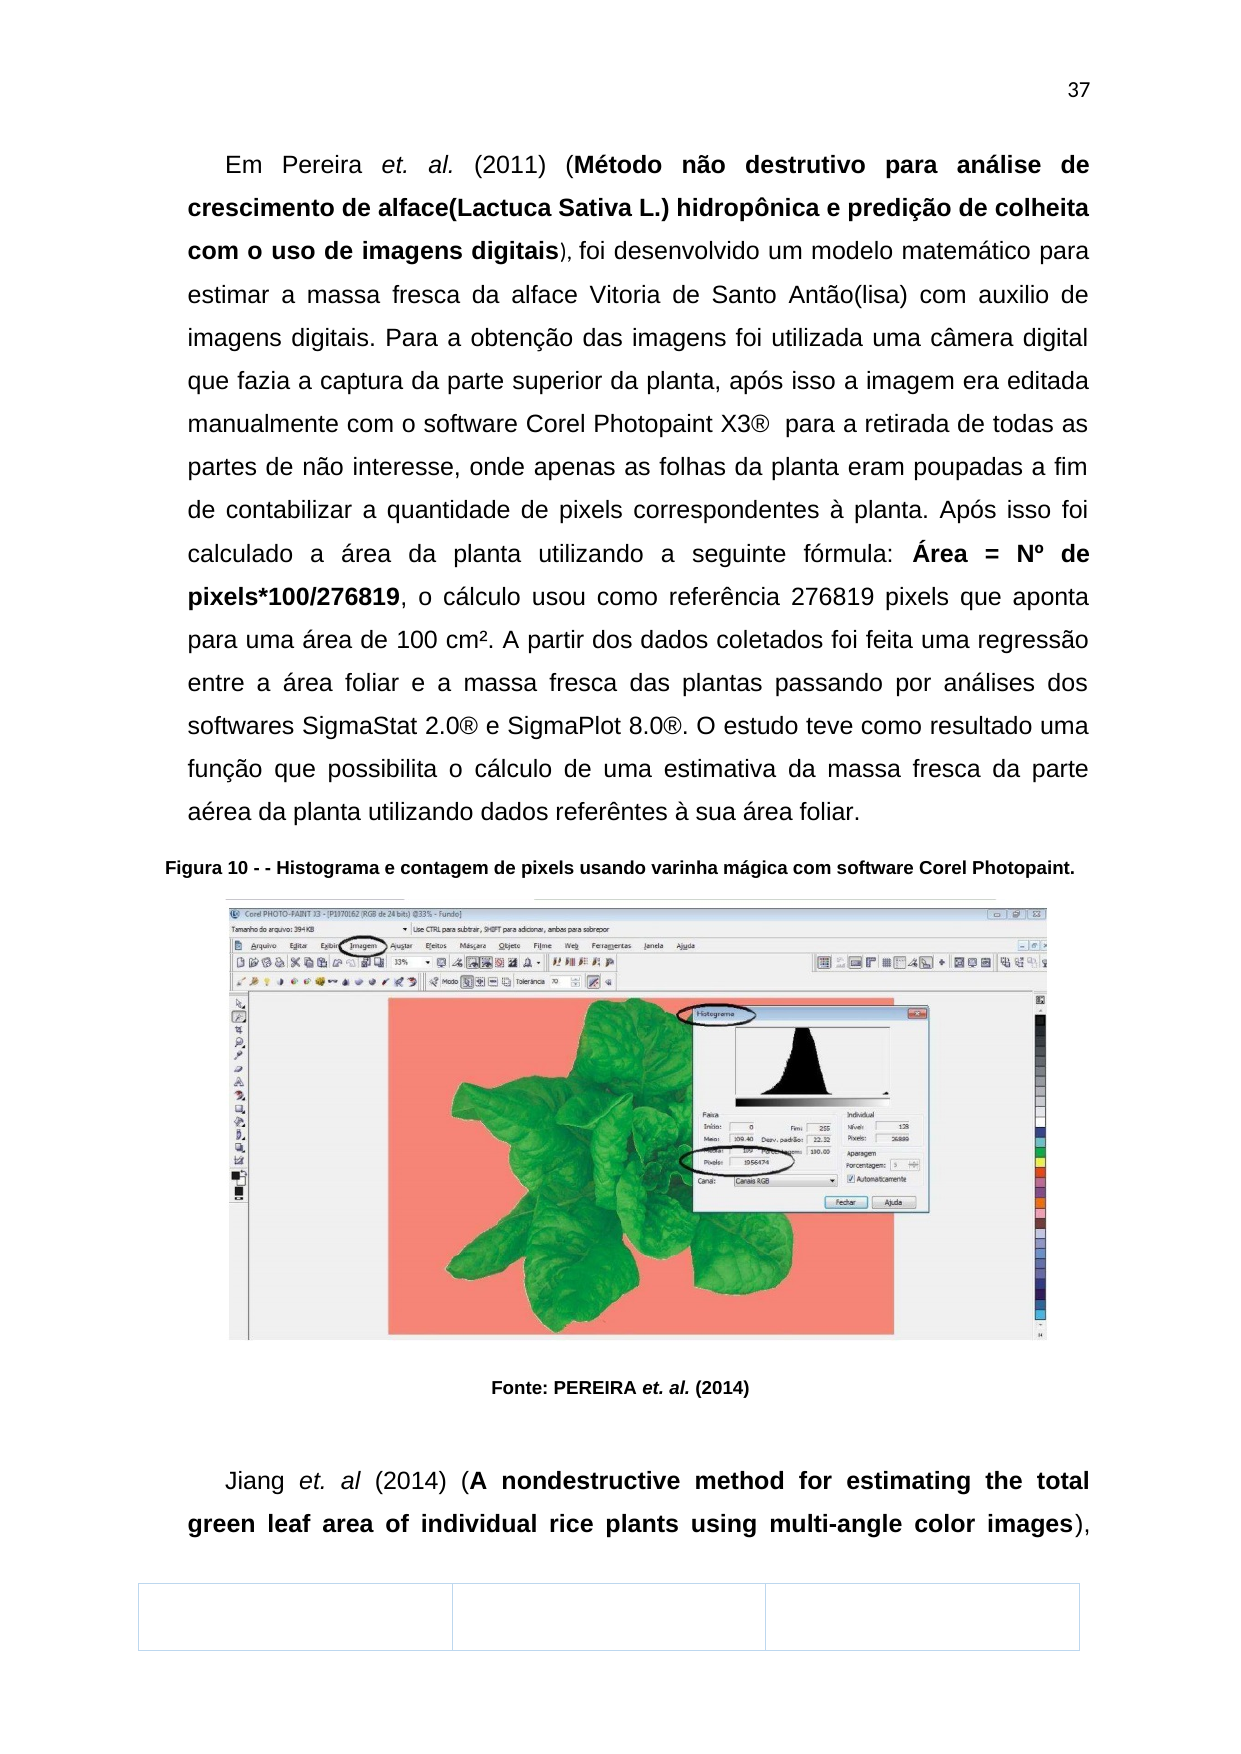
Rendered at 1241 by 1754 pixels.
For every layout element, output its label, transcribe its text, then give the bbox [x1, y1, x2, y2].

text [187, 1466, 1090, 1538]
text Em Pereira et. al. (2011) (Método não destrutivo para análise de crescimento de alface(Lactuca Sativa L.) hidropônica e predição de colheita com o uso de imagens digitais), foi desenvolvido um modelo matemático para estimar a massa fresca da alface Vitoria de Santo Antão(lisa) com auxilio de imagens digitais. Para a obtenção das imagens foi utilizada uma câmera digital que fazia a captura da parte superior da planta, após isso a imagem era editada manualmente com o software Corel Photopaint X3® para a retirada de todas as partes de não interesse, onde apenas as folhas da planta eram poupadas a fim de contabilizar a quantidade de pixels correspondentes à planta. Após isso foi calculado a área da planta utilizando a seguinte fórmula: Área = Nº de pixels*100/276819, o cálculo usou como referência 276819 pixels que aponta para uma área de 100 cm². A partir dos dados coletados foi feita uma regressão entre a área foliar e a massa fresca das plantas passando por análises dos softwares SigmaStat 2.0® e SigmaPlot 8.0®. O estudo teve como resultado uma função que possibilita o cálculo de uma estimativa da massa fresca da parte aérea da planta utilizando dados referêntes à sua área foliar. [187, 150, 1090, 826]
picture [225, 899, 1053, 1347]
text Figura 10 - - Histograma e contagem de pixels usando varinha mágica com software Corel Photopaint. [150, 857, 1090, 879]
text Fonte: PEREIRA et. al. (2014) [150, 1377, 1090, 1398]
